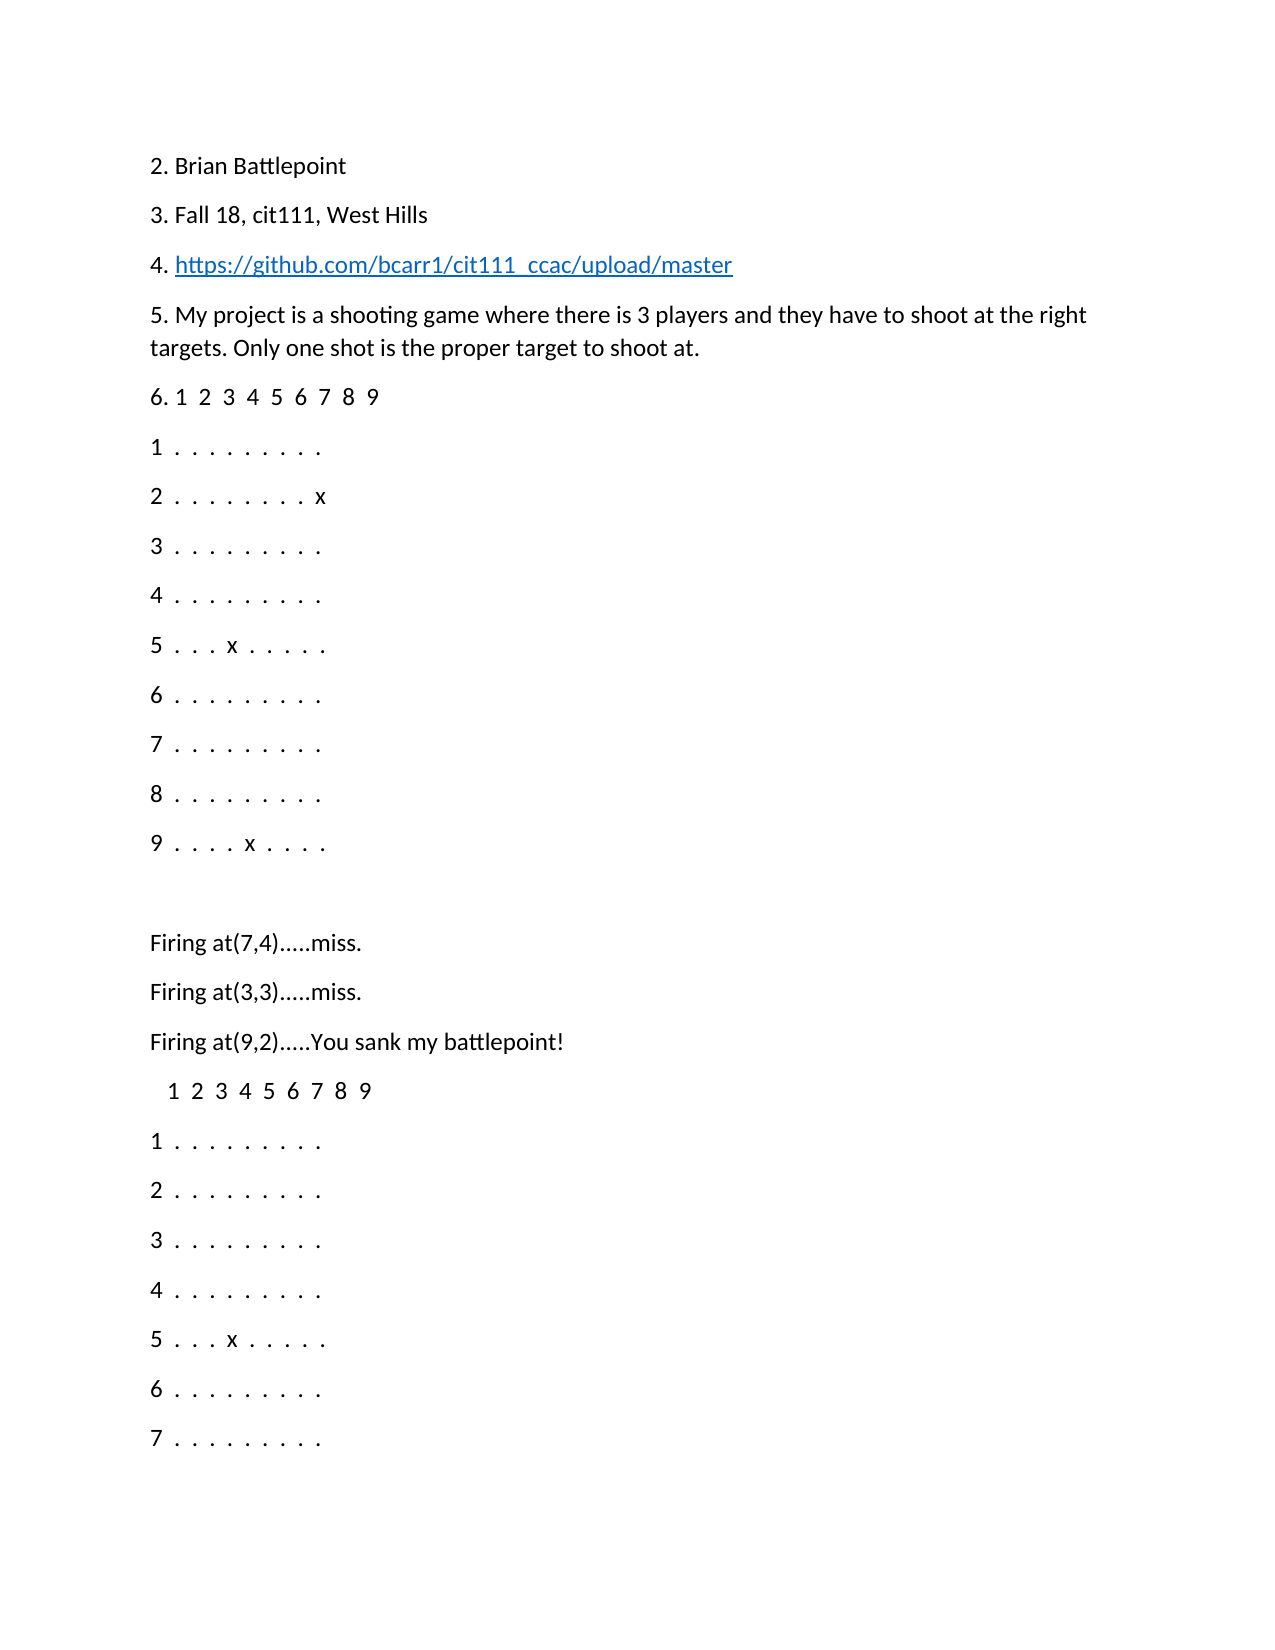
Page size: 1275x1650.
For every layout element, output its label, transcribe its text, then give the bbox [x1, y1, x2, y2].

text 6 . . . . . . . . . [150, 679, 1125, 709]
text 5. My project is a shooting game where there is 3 players and they have to shoot at the right targets. Only one shot is the proper target to shoot at. [150, 299, 1125, 362]
text 7 . . . . . . . . . [150, 1422, 1125, 1453]
text 1 . . . . . . . . . [150, 431, 1125, 461]
text Firing at(9,2).....You sank my battlepoint! [150, 1026, 1125, 1056]
text 2 . . . . . . . . . [150, 1174, 1125, 1205]
text 4 . . . . . . . . . [150, 1274, 1125, 1304]
text 1 . . . . . . . . . [150, 1125, 1125, 1156]
text 9 . . . . x . . . . [150, 827, 1125, 858]
text 7 . . . . . . . . . [150, 728, 1125, 759]
text 3 . . . . . . . . . [150, 530, 1125, 561]
text 3. Fall 18, cit111, West Hills [150, 199, 1125, 230]
text 4. https://github.com/bcarr1/cit111_ccac/upload/master [150, 249, 1125, 280]
text Firing at(3,3).....miss. [150, 976, 1125, 1007]
text 4 . . . . . . . . . [150, 579, 1125, 610]
text 2. Brian Battlepoint [150, 150, 1125, 181]
text 6. 1 2 3 4 5 6 7 8 9 [150, 381, 1125, 412]
text 8 . . . . . . . . . [150, 778, 1125, 808]
text 3 . . . . . . . . . [150, 1224, 1125, 1255]
text 6 . . . . . . . . . [150, 1373, 1125, 1403]
text 5 . . . x . . . . . [150, 1323, 1125, 1354]
text 2 . . . . . . . . x [150, 480, 1125, 511]
text Firing at(7,4).....miss. [150, 927, 1125, 957]
text 5 . . . x . . . . . [150, 629, 1125, 660]
text 1 2 3 4 5 6 7 8 9 [150, 1075, 1125, 1106]
